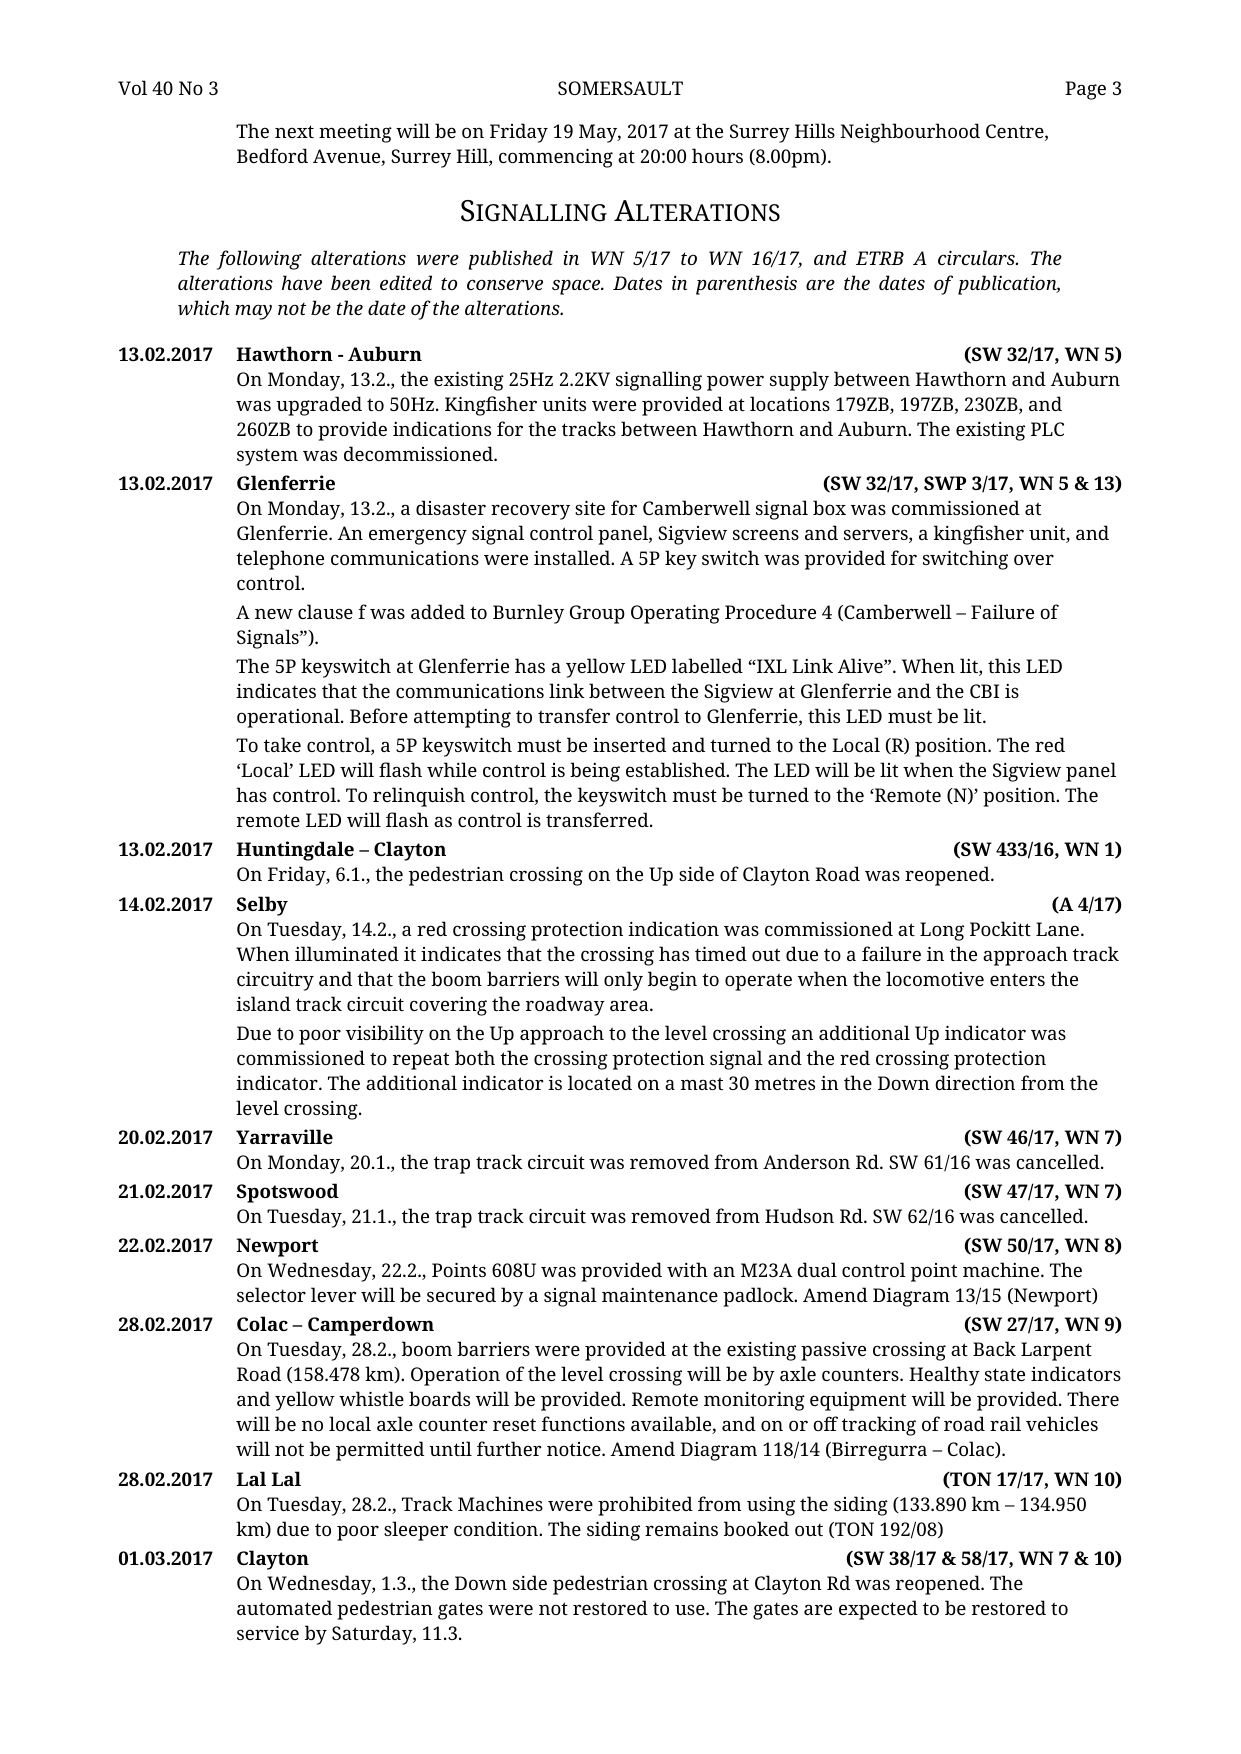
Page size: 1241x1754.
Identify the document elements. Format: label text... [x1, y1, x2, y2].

text Due to poor visibility on the Up approach to the level crossing an additional Up indicator was commissioned to repeat both the crossing protection signal and the red crossing protection indicator. The additional indicator is located on a mast 30 metres in the Down direction from the level crossing. [236, 1020, 1122, 1120]
text 21.02.2017 Spotswood (SW 47/17, WN 7) [118, 1178, 1122, 1203]
text 13.02.2017 Huntingdale – Clayton (SW 433/16, WN 1) [118, 837, 1122, 862]
text On Tuesday, 21.1., the trap track circuit was removed from Hudson Rd. SW 62/16 was cancelled. [236, 1203, 1122, 1228]
text 28.02.2017 Lal Lal (TON 17/17, WN 10) [118, 1466, 1122, 1491]
subtitle Signalling Alterations [118, 201, 1122, 226]
text The following alterations were published in WN 5/17 to WN 16/17, and ETRB A circulars. The alterations have been edited to conserve space. Dates in parenthesis are the dates of publication, which may not be the date of the alterations. [177, 245, 1063, 320]
text 20.02.2017 Yarraville (SW 46/17, WN 7) [118, 1124, 1122, 1149]
text 14.02.2017 Selby (A 4/17) [118, 891, 1122, 916]
text On Friday, 6.1., the pedestrian crossing on the Up side of Clayton Road was reopened. [236, 862, 1122, 887]
text 22.02.2017 Newport (SW 50/17, WN 8) [118, 1233, 1122, 1258]
text On Wednesday, 22.2., Points 608U was provided with an M23A dual control point machine. The selector lever will be secured by a signal maintenance padlock. Amend Diagram 13/15 (Newport) [236, 1258, 1122, 1308]
text On Tuesday, 14.2., a red crossing protection indication was commissioned at Long Pockitt Lane. When illuminated it indicates that the crossing has timed out due to a failure in the approach track circuitry and that the boom barriers will only begin to operate when the locomotive enters the island track circuit covering the roadway area. [236, 916, 1122, 1016]
text 13.02.2017 Hawthorn - Auburn (SW 32/17, WN 5) [118, 341, 1122, 366]
text A new clause f was added to Burnley Group Operating Procedure 4 (Camberwell – Failure of Signals”). [236, 599, 1122, 649]
text On Monday, 13.2., the existing 25Hz 2.2KV signalling power supply between Hawthorn and Auburn was upgraded to 50Hz. Kingfisher units were provided at locations 179ZB, 197ZB, 230ZB, and 260ZB to provide indications for the tracks between Hawthorn and Auburn. The existing PLC system was decommissioned. [236, 366, 1122, 466]
text 28.02.2017 Colac – Camperdown (SW 27/17, WN 9) [118, 1312, 1122, 1337]
text On Tuesday, 28.2., boom barriers were provided at the existing passive crossing at Back Larpent Road (158.478 km). Operation of the level crossing will be by axle counters. Healthy state indicators and yellow whistle boards will be provided. Remote monitoring equipment will be provided. There will be no local axle counter reset functions available, and on or off tracking of road rail vehicles will not be permitted until further notice. Amend Diagram 118/14 (Birregurra – Colac). [236, 1337, 1122, 1462]
text The next meeting will be on Friday 19 May, 2017 at the Surrey Hills Neighbourhood Centre, Bedford Avenue, Surrey Hill, commencing at 20:00 hours (8.00pm). [236, 118, 1122, 168]
text On Monday, 20.1., the trap track circuit was removed from Anderson Rd. SW 61/16 was cancelled. [236, 1149, 1122, 1174]
text On Monday, 13.2., a disaster recovery site for Camberwell signal box was commissioned at Glenferrie. An emergency signal control panel, Sigview screens and servers, a kingfisher unit, and telephone communications were installed. A 5P key switch was provided for switching over control. [236, 495, 1122, 595]
text 01.03.2017 Clayton (SW 38/17 & 58/17, WN 7 & 10) [118, 1545, 1122, 1570]
text On Tuesday, 28.2., Track Machines were prohibited from using the siding (133.890 km – 134.950 km) due to poor sleeper condition. The siding remains booked out (TON 192/08) [236, 1491, 1122, 1541]
text To take control, a 5P keyswitch must be inserted and turned to the Local (R) position. The red ‘Local’ LED will flash while control is being established. The LED will be lit when the Sigview panel has control. To relinquish control, the keyswitch must be turned to the ‘Remote (N)’ position. The remote LED will flash as control is transferred. [236, 733, 1122, 833]
text The 5P keyswitch at Glenferrie has a yellow LED labelled “IXL Link Alive”. When lit, this LED indicates that the communications link between the Sigview at Glenferrie and the CBI is operational. Before attempting to transfer control to Glenferrie, this LED must be lit. [236, 653, 1122, 728]
text On Wednesday, 1.3., the Down side pedestrian crossing at Clayton Rd was reopened. The automated pedestrian gates were not restored to use. The gates are expected to be restored to service by Saturday, 11.3. [236, 1570, 1122, 1645]
text 13.02.2017 Glenferrie (SW 32/17, SWP 3/17, WN 5 & 13) [118, 470, 1122, 495]
